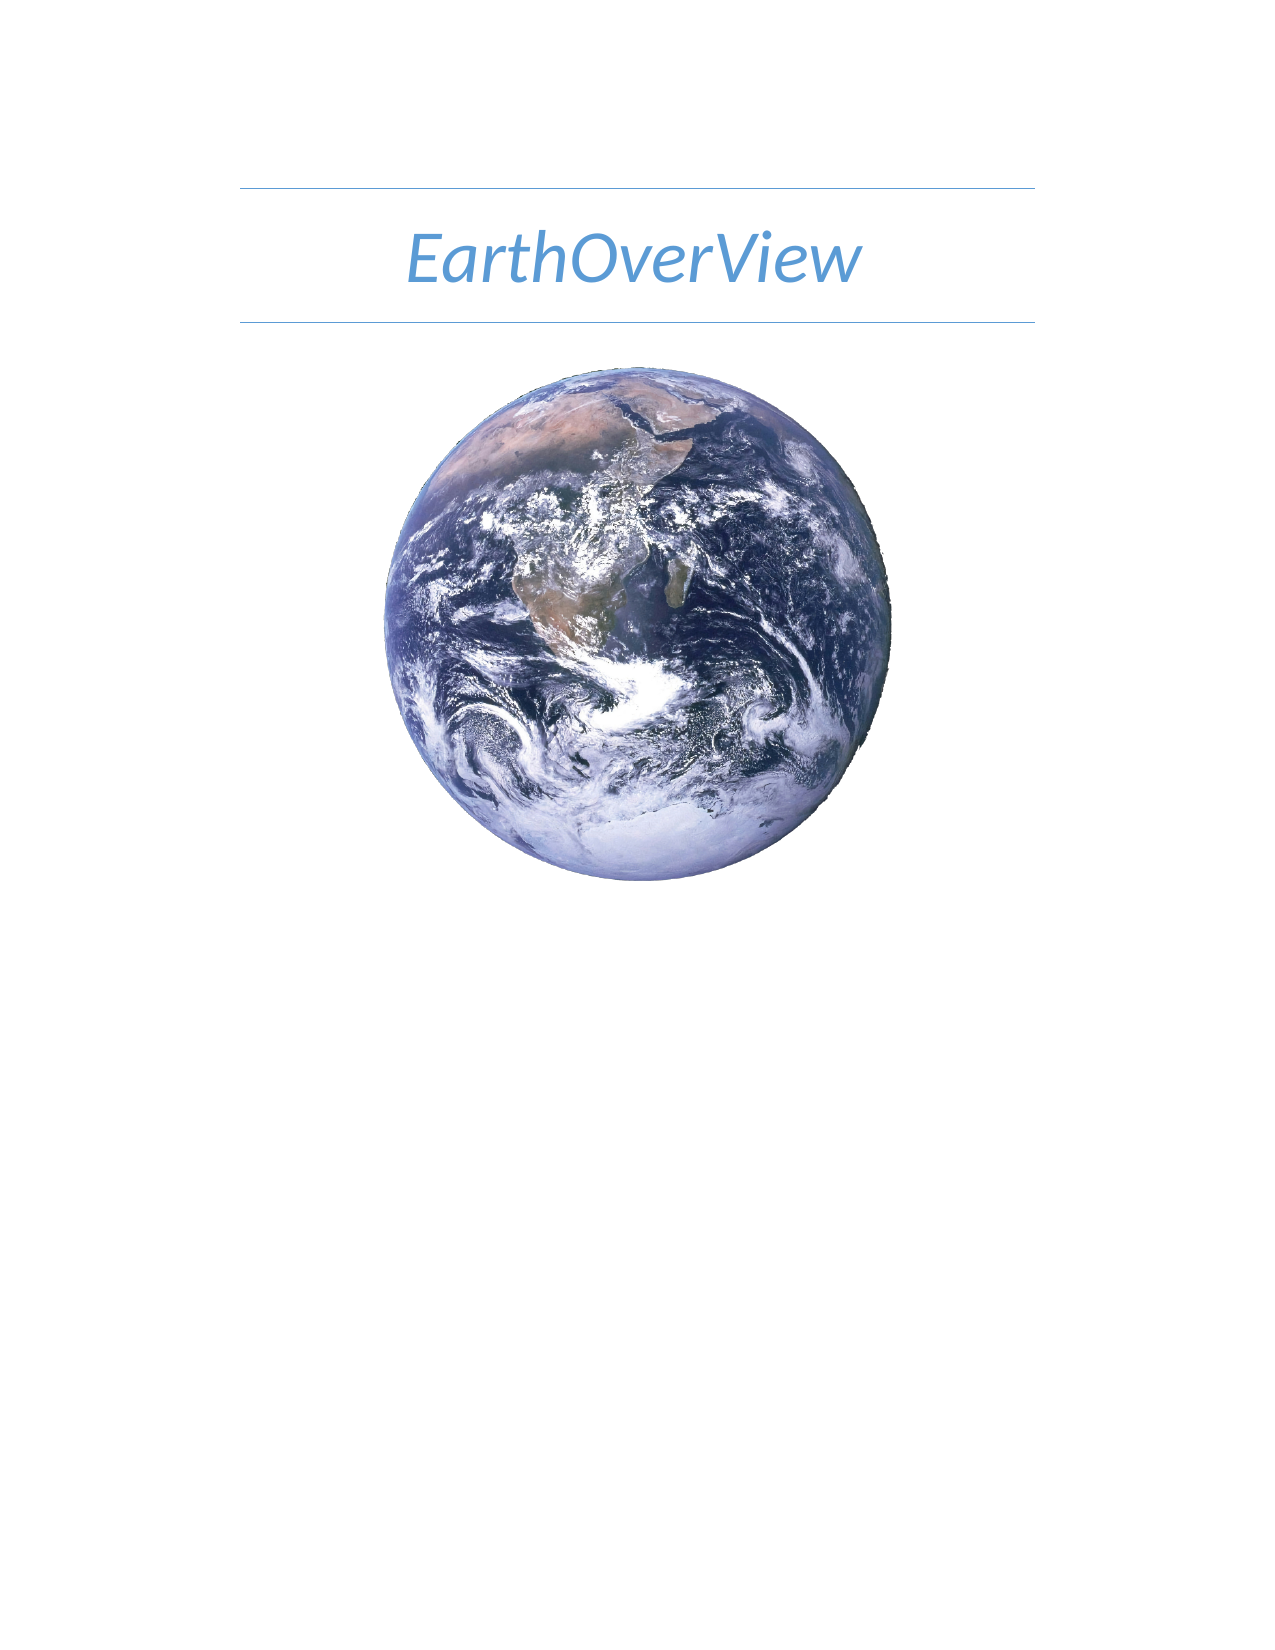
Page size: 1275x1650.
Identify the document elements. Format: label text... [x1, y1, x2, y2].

text EarthOverView [240, 189, 1035, 322]
picture [383, 367, 892, 881]
